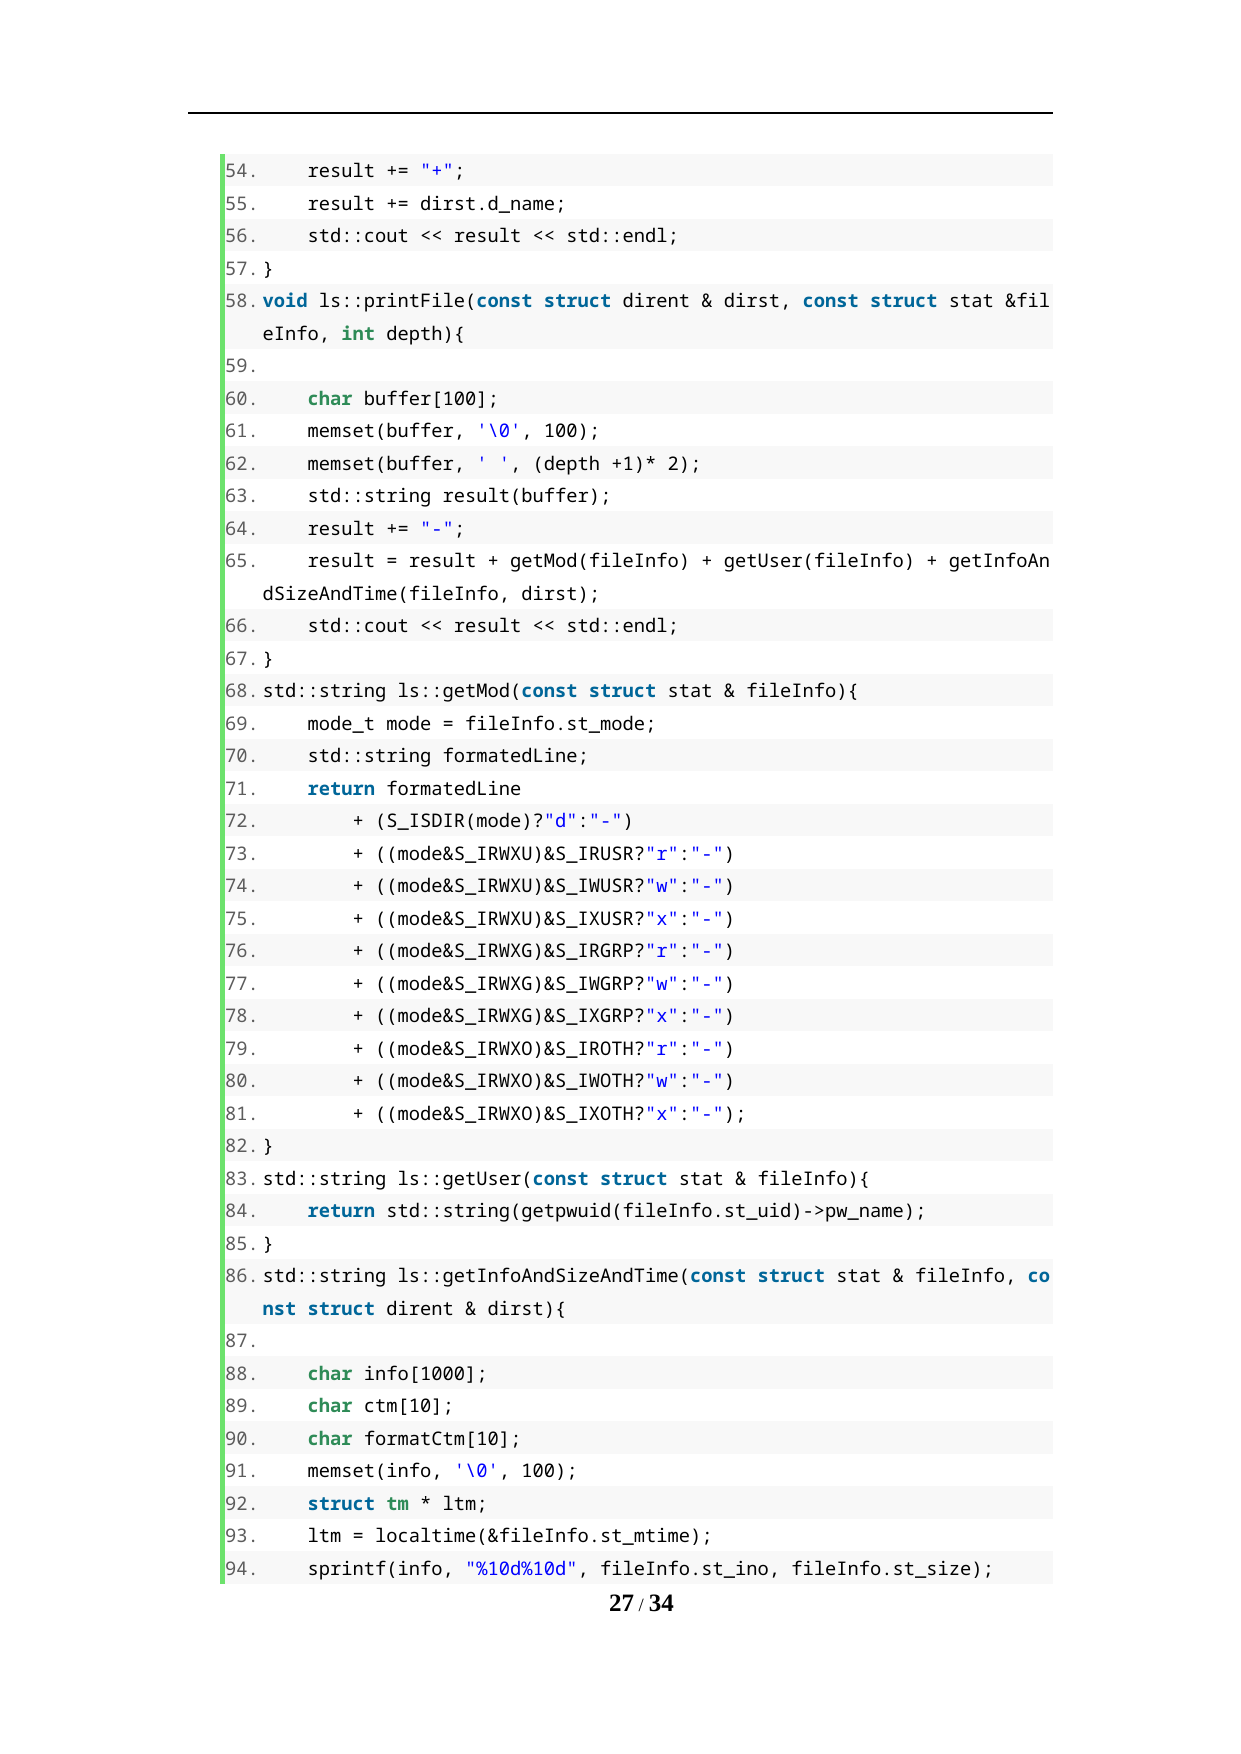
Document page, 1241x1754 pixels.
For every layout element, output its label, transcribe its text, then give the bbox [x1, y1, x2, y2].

list std::cout << result << std::endl; [225, 609, 1053, 641]
list sprintf(info, "%10d%10d", fileInfo.st_ino, fileInfo.st_size); [225, 1551, 1053, 1584]
list mode_t mode = fileInfo.st_mode; [225, 706, 1053, 739]
list + (S_ISDIR(mode)?"d":"-") [225, 804, 1053, 836]
list std::string ls::getMod(const struct stat & fileInfo){ [225, 674, 1053, 706]
list + ((mode&S_IRWXO)&S_IXOTH?"x":"-"); [225, 1096, 1053, 1129]
list } [225, 1129, 1053, 1161]
list return std::string(getpwuid(fileInfo.st_uid)->pw_name); [225, 1194, 1053, 1226]
list char formatCtm[10]; [225, 1421, 1053, 1454]
list } [225, 641, 1053, 674]
list memset(buffer, '\0', 100); [225, 414, 1053, 446]
list std::string ls::getInfoAndSizeAndTime(const struct stat & fileInfo, const struct dirent & dirst){ [225, 1259, 1053, 1324]
list + ((mode&S_IRWXU)&S_IXUSR?"x":"-") [225, 901, 1053, 934]
list + ((mode&S_IRWXO)&S_IROTH?"r":"-") [225, 1031, 1053, 1064]
list result += "-"; [225, 511, 1053, 544]
list + ((mode&S_IRWXG)&S_IRGRP?"r":"-") [225, 934, 1053, 966]
list memset(buffer, ' ', (depth +1)* 2); [225, 446, 1053, 479]
list ltm = localtime(&fileInfo.st_mtime); [225, 1519, 1053, 1551]
list } [225, 1226, 1053, 1259]
list std::string ls::getUser(const struct stat & fileInfo){ [225, 1161, 1053, 1194]
list void ls::printFile(const struct dirent & dirst, const struct stat &fileInfo, int depth){ [225, 284, 1053, 349]
list + ((mode&S_IRWXU)&S_IWUSR?"w":"-") [225, 869, 1053, 901]
list std::string formatedLine; [225, 739, 1053, 771]
list char buffer[100]; [225, 381, 1053, 414]
list + ((mode&S_IRWXO)&S_IWOTH?"w":"-") [225, 1064, 1053, 1096]
list + ((mode&S_IRWXG)&S_IWGRP?"w":"-") [225, 966, 1053, 999]
list + ((mode&S_IRWXG)&S_IXGRP?"x":"-") [225, 999, 1053, 1031]
list memset(info, '\0', 100); [225, 1454, 1053, 1486]
list + ((mode&S_IRWXU)&S_IRUSR?"r":"-") [225, 836, 1053, 869]
list std::string result(buffer); [225, 479, 1053, 511]
list struct tm * ltm; [225, 1486, 1053, 1519]
list result = result + getMod(fileInfo) + getUser(fileInfo) + getInfoAndSizeAndTime(fileInfo, dirst); [225, 544, 1053, 609]
list char ctm[10]; [225, 1389, 1053, 1421]
list result += dirst.d_name; [225, 186, 1053, 219]
list return formatedLine [225, 771, 1053, 804]
list char info[1000]; [225, 1356, 1053, 1389]
list std::cout << result << std::endl; [225, 219, 1053, 251]
list result += "+"; [225, 154, 1053, 186]
list } [225, 251, 1053, 284]
